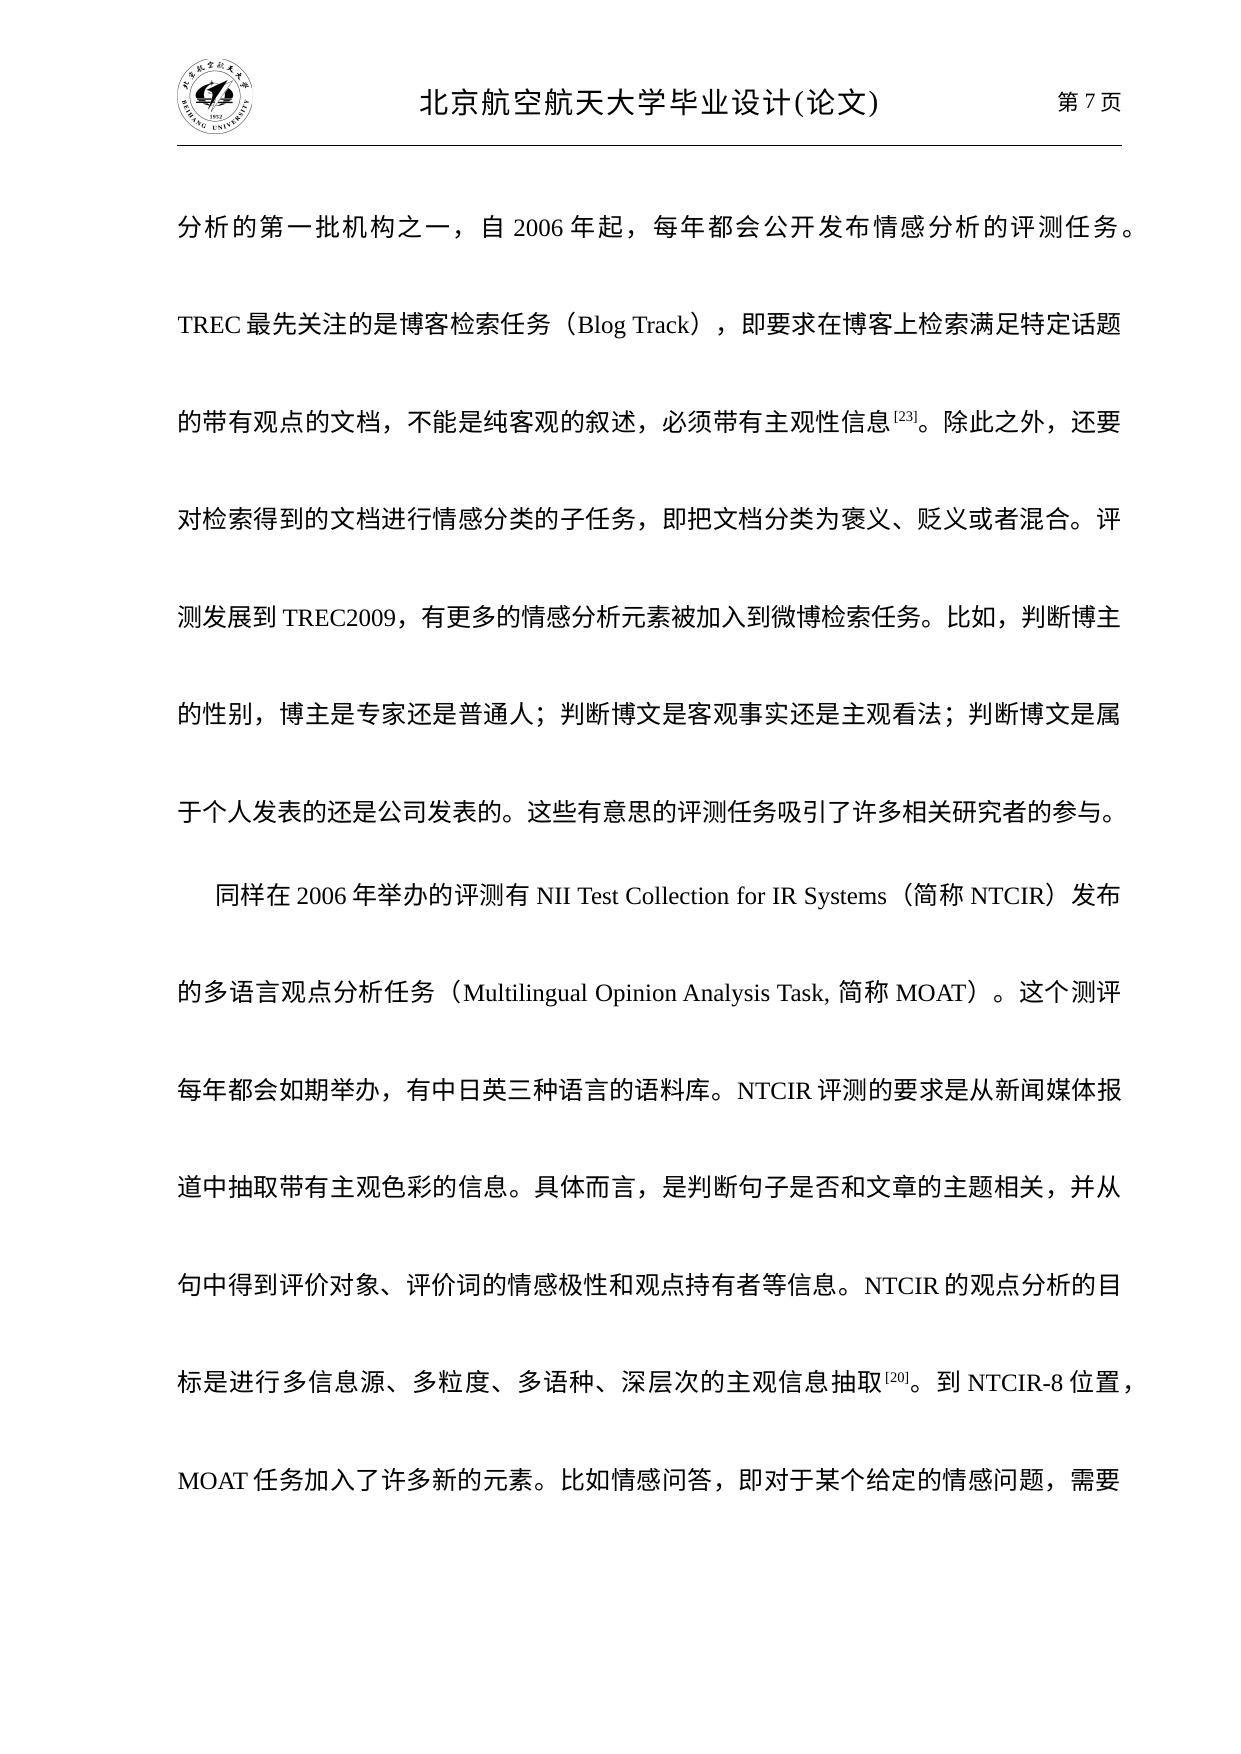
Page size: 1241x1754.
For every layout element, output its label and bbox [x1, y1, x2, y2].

text [177, 193, 1122, 843]
picture [177, 59, 253, 134]
text [177, 861, 1122, 1511]
